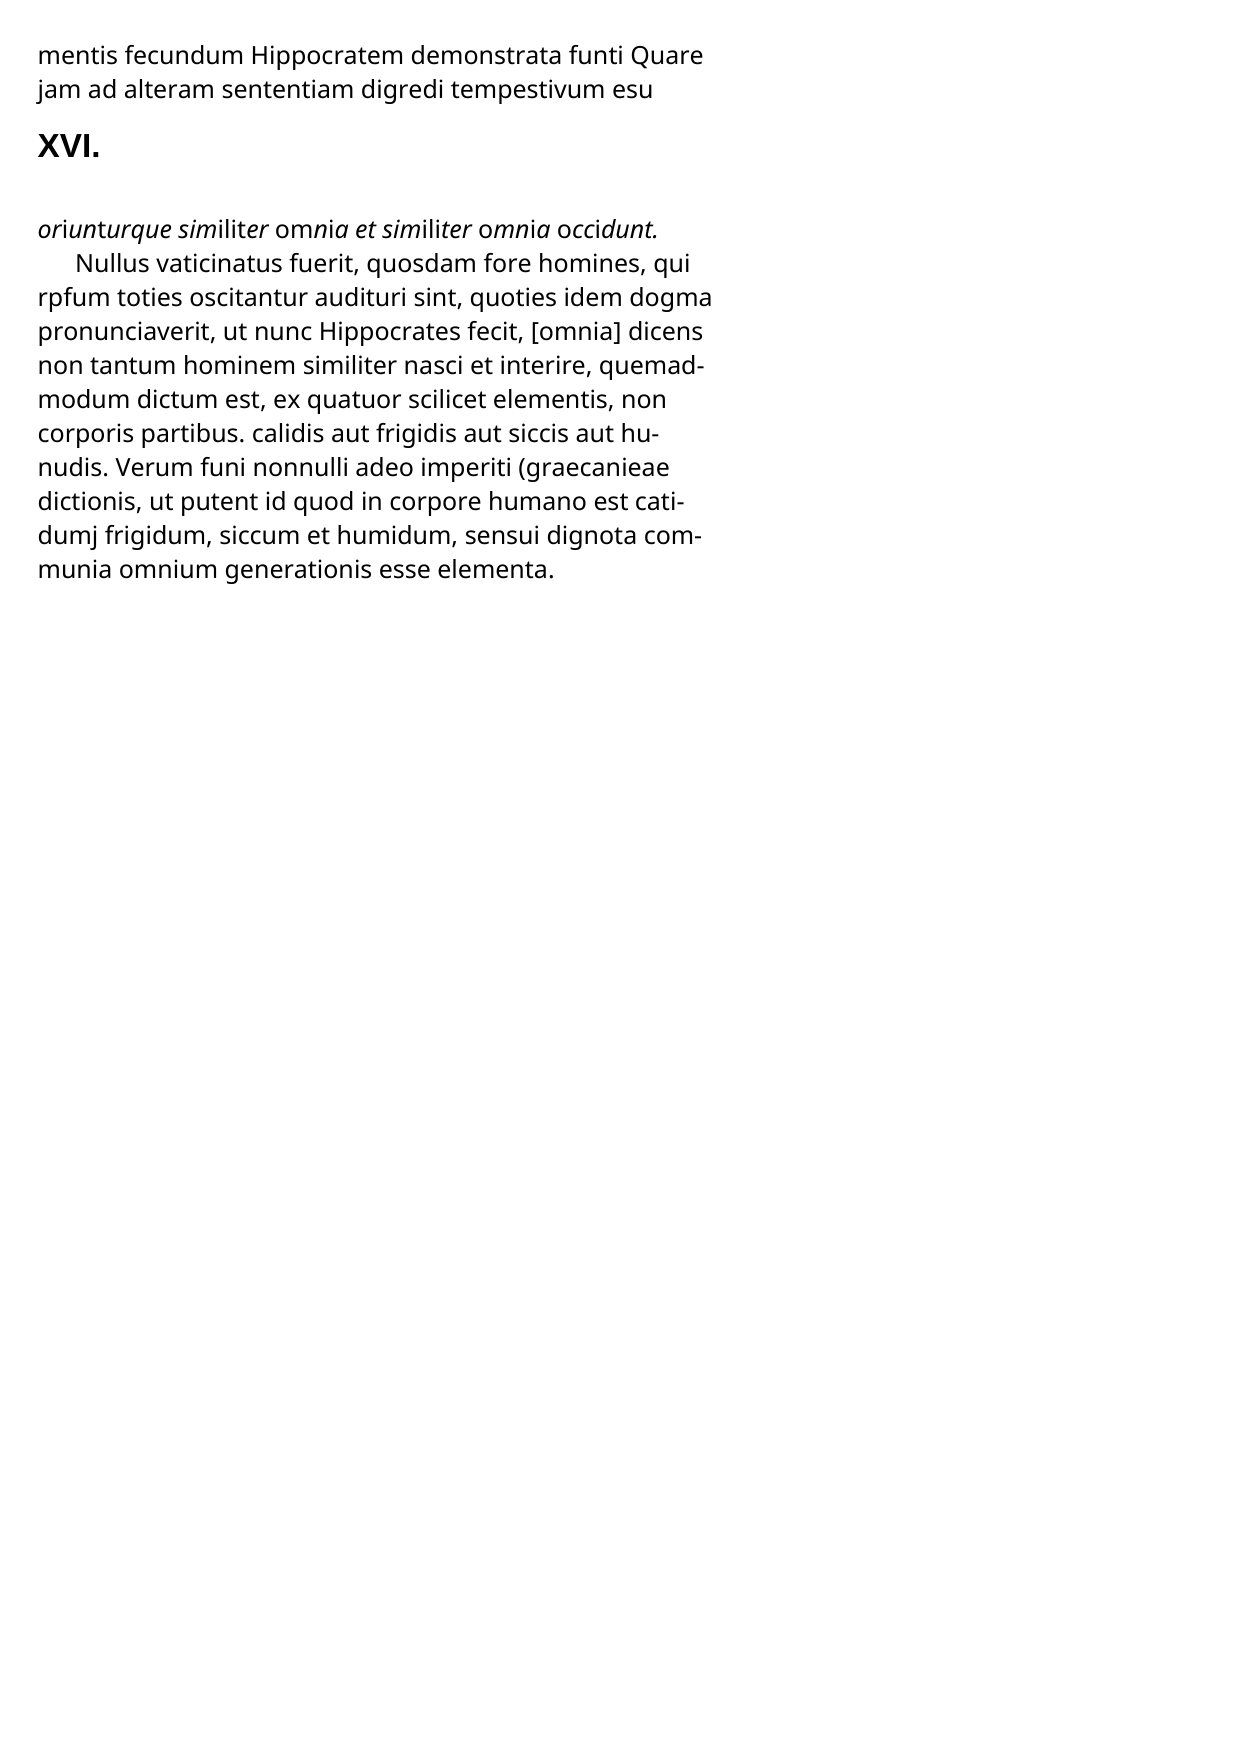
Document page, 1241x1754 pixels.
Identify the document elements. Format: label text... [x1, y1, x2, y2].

subtitle XVI. [37, 126, 1203, 165]
text mentis fecundum Hippocratem demonstrata funti Quare jam ad alteram sententiam digredi tempestivum esu [37, 37, 1203, 106]
text oriunturque similiter omnia et similiter omnia occidunt. [37, 177, 1203, 246]
text Nullus vaticinatus fuerit, quosdam fore homines, qui rpfum toties oscitantur audituri sint, quoties idem dogma pronunciaverit, ut nunc Hippocrates fecit, [omnia] dicens non tantum hominem similiter nasci et interire, quemad- modum dictum est, ex quatuor scilicet elementis, non corporis partibus. calidis aut frigidis aut siccis aut hu- nudis. Verum funi nonnulli adeo imperiti (graecanieae dictionis, ut putent id quod in corpore humano est cati- dumj frigidum, siccum et humidum, sensui dignota com- munia omnium generationis esse elementa. [37, 246, 1203, 586]
